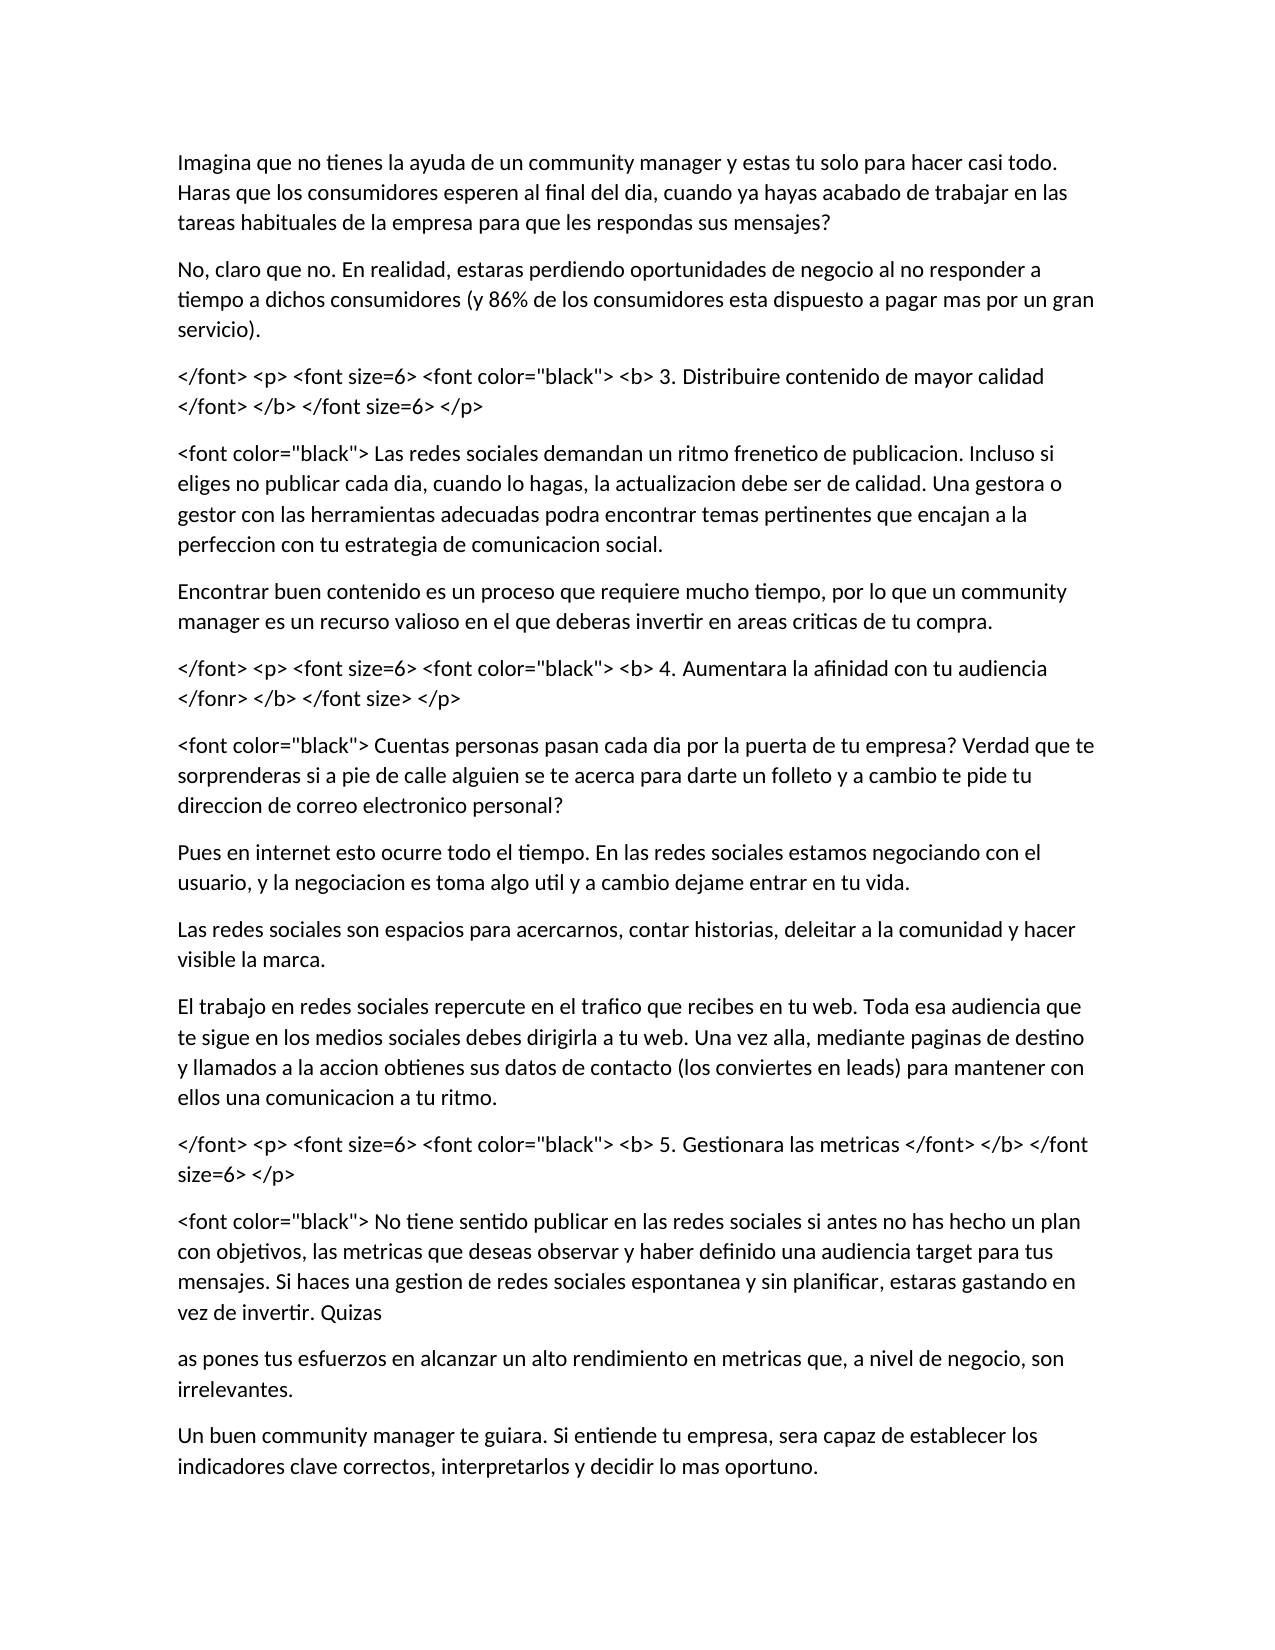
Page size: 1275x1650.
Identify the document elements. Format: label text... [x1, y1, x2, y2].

text <font color="black"> Cuentas personas pasan cada dia por la puerta de tu empresa? Verdad que te sorprenderas si a pie de calle alguien se te acerca para darte un folleto y a cambio te pide tu direccion de correo electronico personal? [177, 731, 1098, 819]
text <font color="black"> Las redes sociales demandan un ritmo frenetico de publicacion. Incluso si eliges no publicar cada dia, cuando lo hagas, la actualizacion debe ser de calidad. Una gestora o gestor con las herramientas adecuadas podra encontrar temas pertinentes que encajan a la perfeccion con tu estrategia de comunicacion social. [177, 439, 1098, 558]
text Pues en internet esto ocurre todo el tiempo. En las redes sociales estamos negociando con el usuario, y la negociacion es toma algo util y a cambio dejame entrar en tu vida. [177, 838, 1098, 896]
text Encontrar buen contenido es un proceso que requiere mucho tiempo, por lo que un community manager es un recurso valioso en el que deberas invertir en areas criticas de tu compra. [177, 577, 1098, 635]
text </font> <p> <font size=6> <font color="black"> <b> 5. Gestionara las metricas </font> </b> </font size=6> </p> [177, 1130, 1098, 1188]
text </font> <p> <font size=6> <font color="black"> <b> 4. Aumentara la afinidad con tu audiencia </fonr> </b> </font size> </p> [177, 654, 1098, 712]
text as pones tus esfuerzos en alcanzar un alto rendimiento en metricas que, a nivel de negocio, son irrelevantes. [177, 1344, 1098, 1403]
text Imagina que no tienes la ayuda de un community manager y estas tu solo para hacer casi todo. Haras que los consumidores esperen al final del dia, cuando ya hayas acabado de trabajar en las tareas habituales de la empresa para que les respondas sus mensajes? [177, 148, 1098, 236]
text Un buen community manager te guiara. Si entiende tu empresa, sera capaz de establecer los indicadores clave correctos, interpretarlos y decidir lo mas oportuno. [177, 1422, 1098, 1480]
text <font color="black"> No tiene sentido publicar en las redes sociales si antes no has hecho un plan con objetivos, las metricas que deseas observar y haber definido una audiencia target para tus mensajes. Si haces una gestion de redes sociales espontanea y sin planificar, estaras gastando en vez de invertir. Quizas [177, 1207, 1098, 1326]
text No, claro que no. En realidad, estaras perdiendo oportunidades de negocio al no responder a tiempo a dichos consumidores (y 86% de los consumidores esta dispuesto a pagar mas por un gran servicio). [177, 255, 1098, 343]
text </font> <p> <font size=6> <font color="black"> <b> 3. Distribuire contenido de mayor calidad </font> </b> </font size=6> </p> [177, 362, 1098, 420]
text El trabajo en redes sociales repercute en el trafico que recibes en tu web. Toda esa audiencia que te sigue en los medios sociales debes dirigirla a tu web. Una vez alla, mediante paginas de destino y llamados a la accion obtienes sus datos de contacto (los conviertes en leads) para mantener con ellos una comunicacion a tu ritmo. [177, 992, 1098, 1111]
text Las redes sociales son espacios para acercarnos, contar historias, deleitar a la comunidad y hacer visible la marca. [177, 915, 1098, 973]
